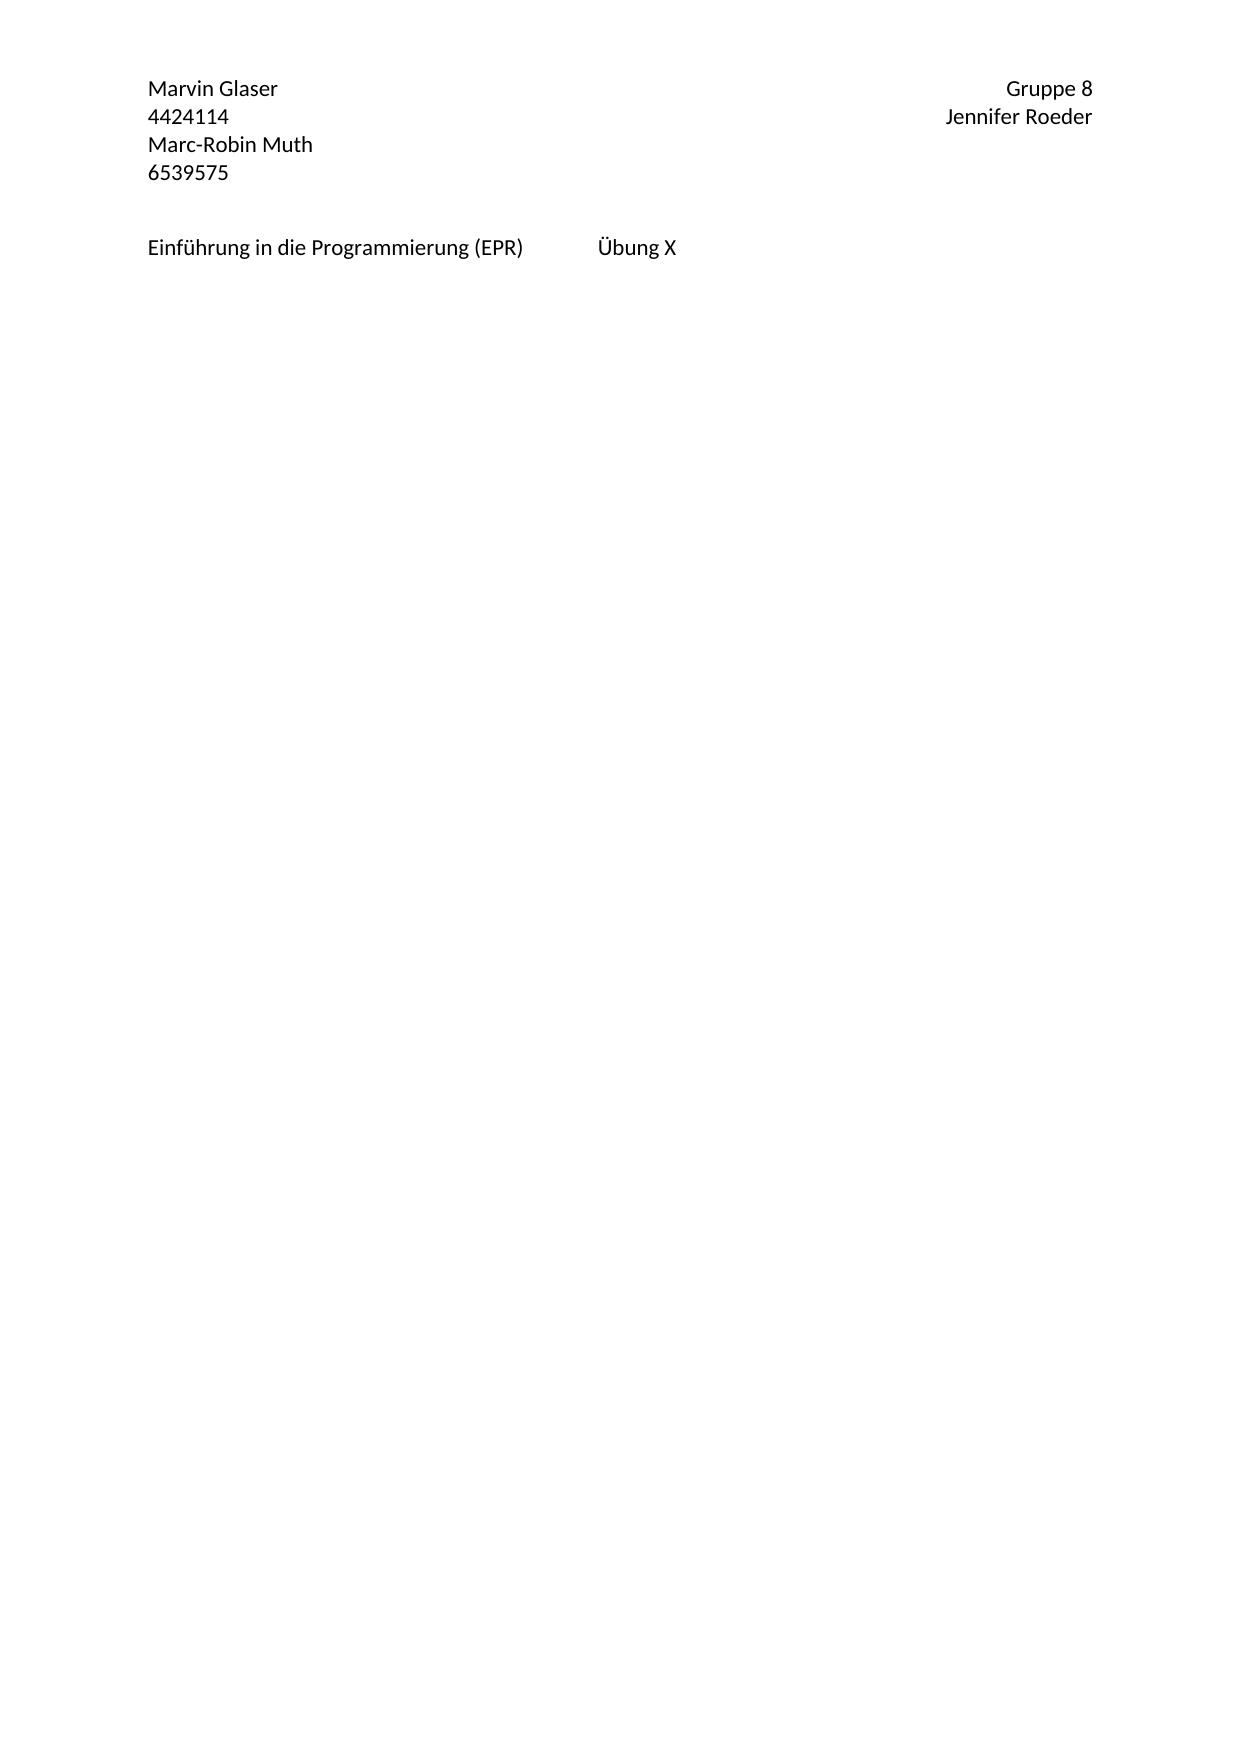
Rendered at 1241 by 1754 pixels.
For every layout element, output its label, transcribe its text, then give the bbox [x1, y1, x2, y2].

text Einführung in die Programmierung (EPR) Übung X [148, 233, 1093, 261]
